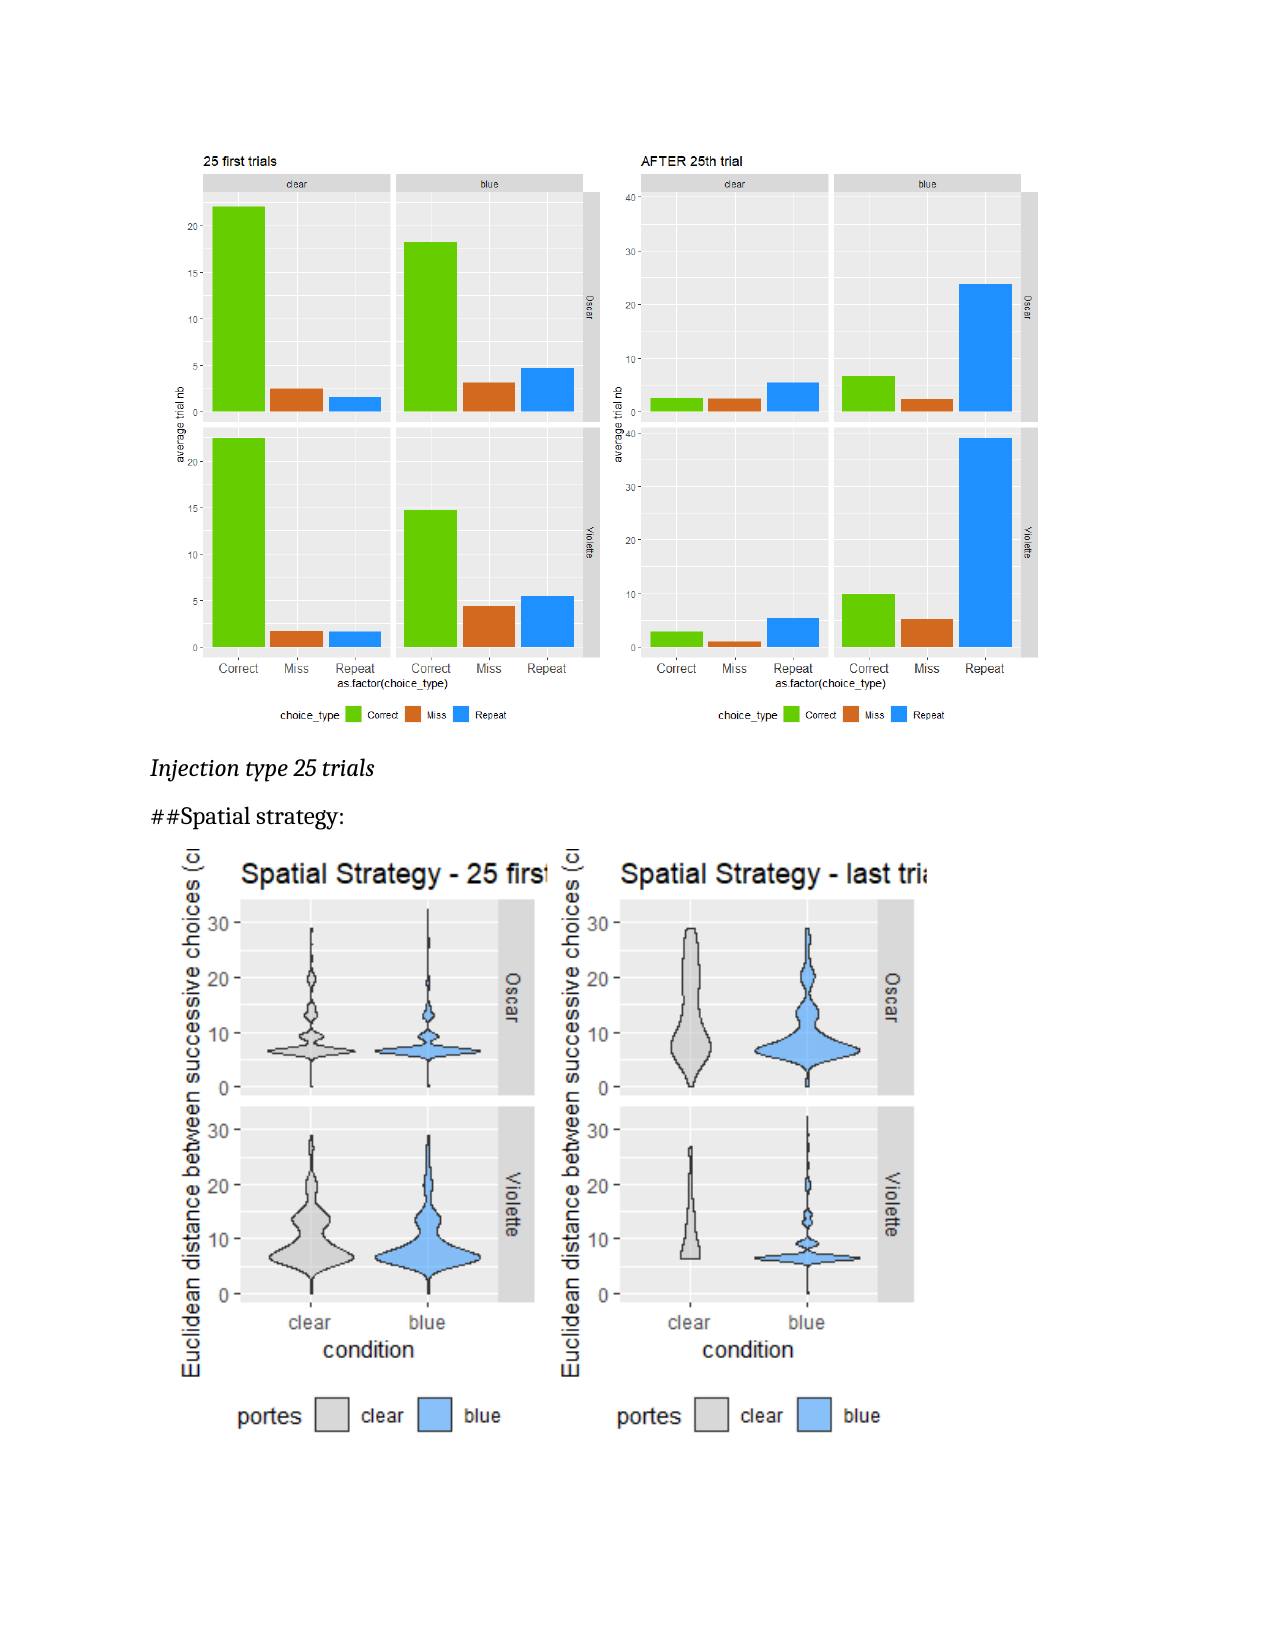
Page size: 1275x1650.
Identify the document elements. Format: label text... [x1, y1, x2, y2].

text Injection type 25 trials [150, 754, 1125, 783]
picture [168, 150, 1044, 734]
text ##Spatial strategy: [150, 802, 1125, 830]
picture [168, 849, 927, 1456]
